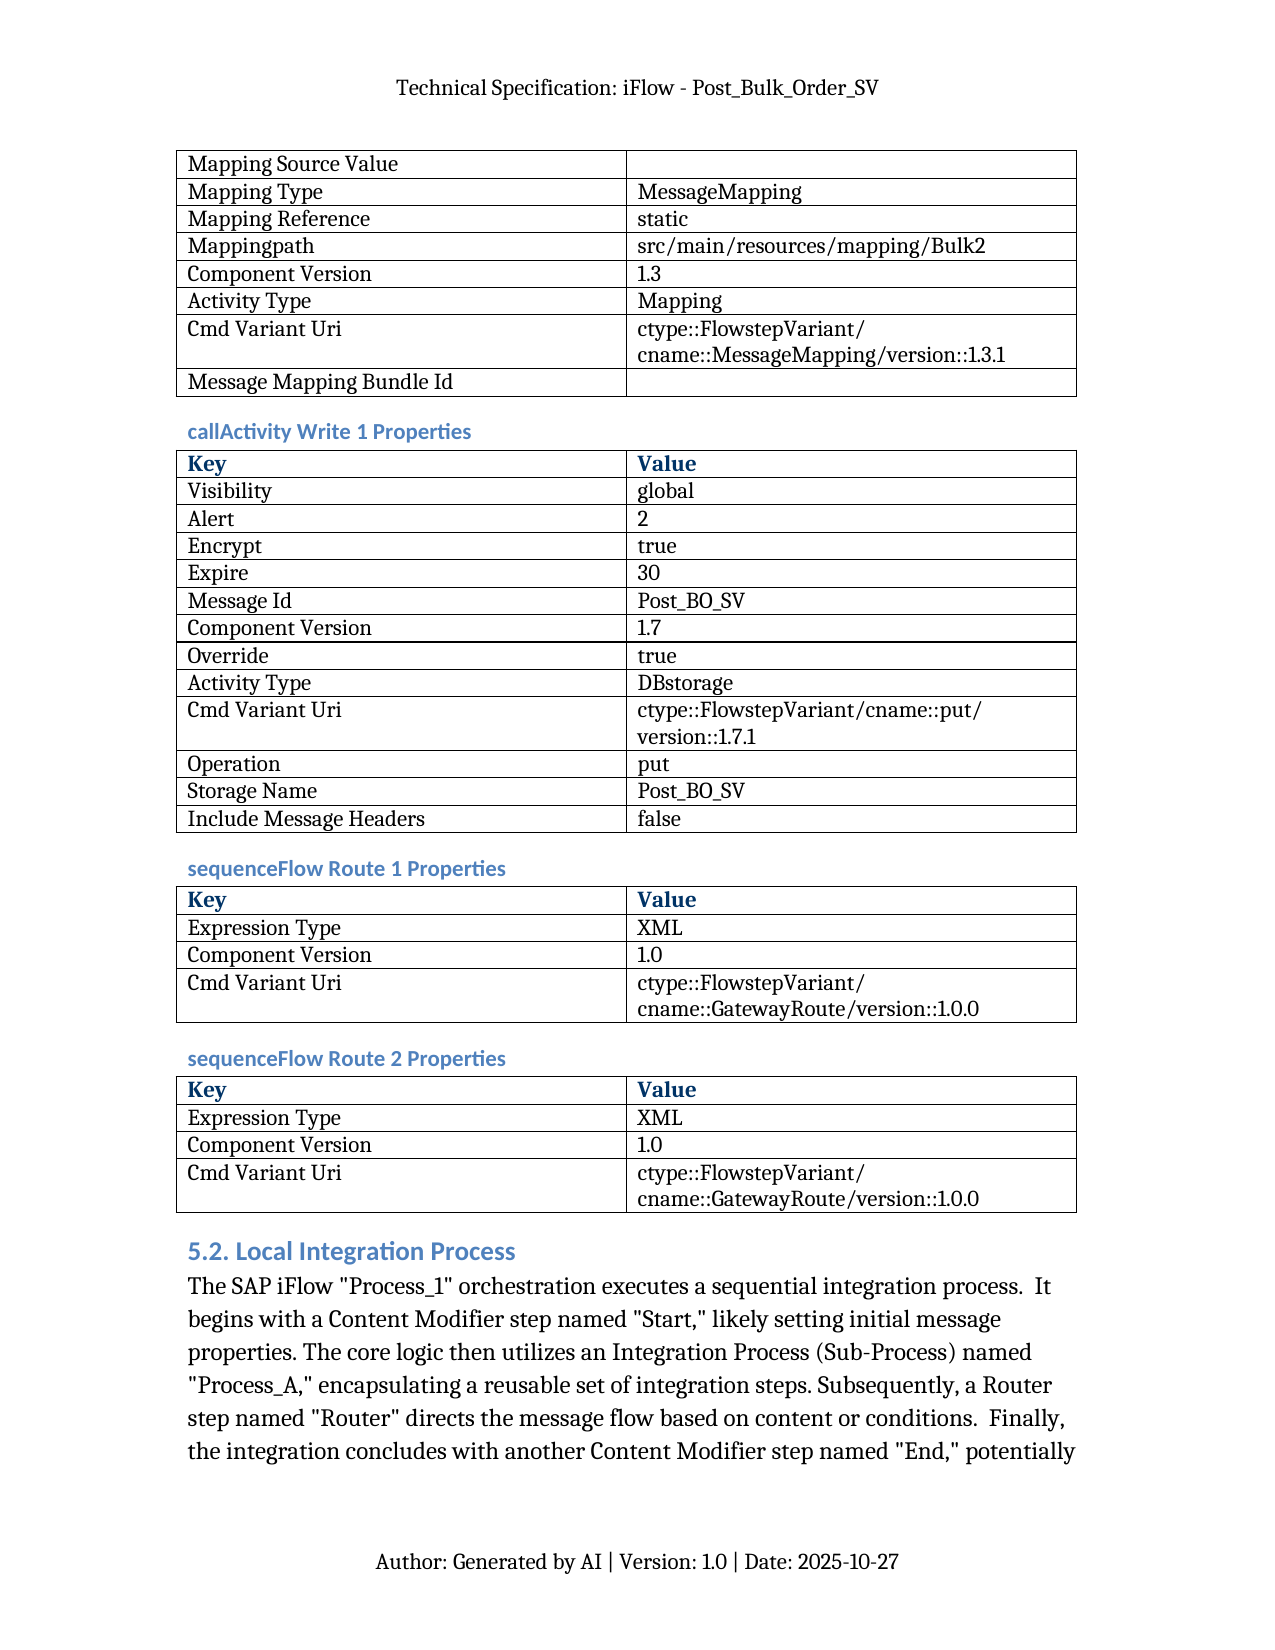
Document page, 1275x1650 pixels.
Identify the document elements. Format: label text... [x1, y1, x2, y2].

table_cell DBstorage [627, 670, 1076, 696]
table_cell Cmd Variant Uri [177, 697, 626, 750]
table_cell ctype::FlowstepVariant/cname::MessageMapping/version::1.3.1 [627, 315, 1076, 368]
table_cell Mappingpath [177, 233, 626, 259]
table_header Key [177, 1077, 626, 1103]
table_cell 1.7 [627, 615, 1076, 641]
table_cell Storage Name [177, 778, 626, 805]
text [187, 1272, 1087, 1466]
table_header Value [627, 451, 1076, 477]
table_cell Component Version [177, 1132, 626, 1158]
table_cell Encrypt [177, 533, 626, 559]
table_cell Mapping Source Value [177, 151, 626, 177]
table_cell [627, 151, 1076, 177]
table_cell global [627, 478, 1076, 504]
table_cell Cmd Variant Uri [177, 315, 626, 368]
table_cell Mapping [627, 288, 1076, 314]
table_cell Activity Type [177, 288, 626, 314]
table_cell 2 [627, 505, 1076, 532]
table_cell 1.3 [627, 261, 1076, 287]
table_cell false [627, 806, 1076, 832]
table_cell Post_BO_SV [627, 778, 1076, 805]
table_cell ctype::FlowstepVariant/cname::put/version::1.7.1 [627, 697, 1076, 750]
table_cell Include Message Headers [177, 806, 626, 832]
table_cell Activity Type [177, 670, 626, 696]
table_cell ctype::FlowstepVariant/cname::GatewayRoute/version::1.0.0 [627, 969, 1076, 1022]
table_header Key [177, 451, 626, 477]
table_cell Component Version [177, 942, 626, 968]
table_cell Expire [177, 560, 626, 587]
table_cell ctype::FlowstepVariant/cname::GatewayRoute/version::1.0.0 [627, 1159, 1076, 1212]
table_cell Message Id [177, 588, 626, 614]
table_cell src/main/resources/mapping/Bulk2 [627, 233, 1076, 259]
table_cell static [627, 206, 1076, 232]
table_cell put [627, 751, 1076, 777]
subtitle 5.2. Local Integration Process [187, 1234, 1087, 1267]
table_header Value [627, 1077, 1076, 1103]
table_header Value [627, 887, 1076, 913]
table_cell MessageMapping [627, 179, 1076, 205]
table_cell Message Mapping Bundle Id [177, 369, 626, 396]
table_cell Operation [177, 751, 626, 777]
table_cell [627, 369, 1076, 396]
table_cell Post_BO_SV [627, 588, 1076, 614]
table_cell true [627, 533, 1076, 559]
table_cell XML [627, 1105, 1076, 1131]
table_cell Expression Type [177, 915, 626, 941]
table_cell Expression Type [177, 1105, 626, 1131]
subtitle sequenceFlow Route 2 Properties [187, 1044, 1087, 1072]
table_cell 1.0 [627, 1132, 1076, 1158]
table_cell XML [627, 915, 1076, 941]
table_cell Mapping Reference [177, 206, 626, 232]
table_cell Component Version [177, 615, 626, 641]
table_header Key [177, 887, 626, 913]
subtitle callActivity Write 1 Properties [187, 417, 1087, 445]
table_cell Visibility [177, 478, 626, 504]
table_cell 30 [627, 560, 1076, 587]
table_cell Cmd Variant Uri [177, 969, 626, 1022]
table_cell true [627, 643, 1076, 669]
table_cell Component Version [177, 261, 626, 287]
table_cell Cmd Variant Uri [177, 1159, 626, 1212]
table_cell Mapping Type [177, 179, 626, 205]
table_cell Override [177, 643, 626, 669]
subtitle sequenceFlow Route 1 Properties [187, 854, 1087, 882]
table_cell Alert [177, 505, 626, 532]
table_cell 1.0 [627, 942, 1076, 968]
